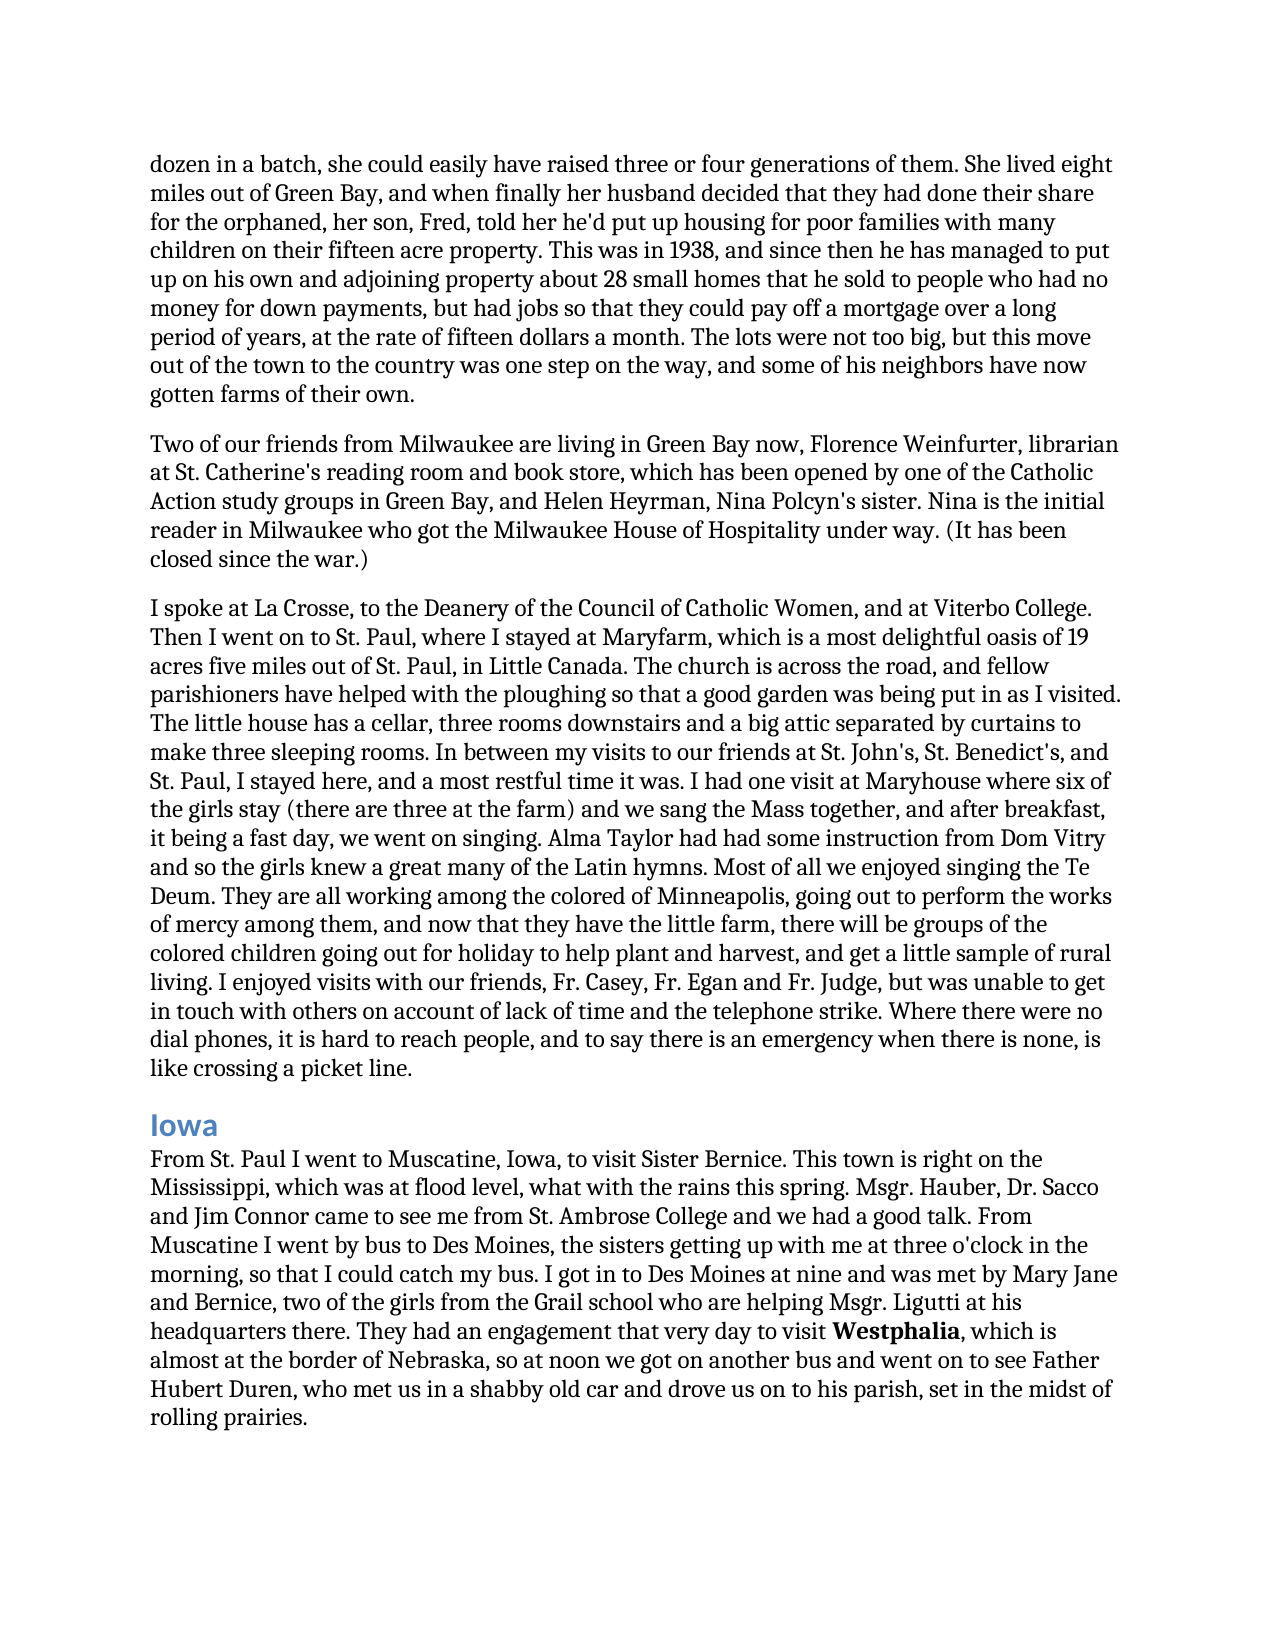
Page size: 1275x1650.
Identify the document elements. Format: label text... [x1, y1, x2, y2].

subtitle Iowa [150, 1104, 1125, 1144]
text I spoke at La Crosse, to the Deanery of the Council of Catholic Women, and at Viterbo College. Then I went on to St. Paul, where I stayed at Maryfarm, which is a most delightful oasis of 19 acres five miles out of St. Paul, in Little Canada. The church is across the road, and fellow parishioners have helped with the ploughing so that a good garden was being put in as I visited. The little house has a cellar, three rooms downstairs and a big attic separated by curtains to make three sleeping rooms. In between my visits to our friends at St. John's, St. Benedict's, and St. Paul, I stayed here, and a most restful time it was. I had one visit at Maryhouse where six of the girls stay (there are three at the farm) and we sang the Mass together, and after breakfast, it being a fast day, we went on singing. Alma Taylor had had some instruction from Dom Vitry and so the girls knew a great many of the Latin hymns. Most of all we enjoyed singing the Te Deum. They are all working among the colored of Minneapolis, going out to perform the works of mercy among them, and now that they have the little farm, there will be groups of the colored children going out for holiday to help plant and harvest, and get a little sample of rural living. I enjoyed visits with our friends, Fr. Casey, Fr. Egan and Fr. Judge, but was unable to get in touch with others on account of lack of time and the telephone strike. Where there were no dial phones, it is hard to reach people, and to say there is an emergency when there is none, is like crossing a picket line. [150, 594, 1125, 1083]
text Two of our friends from Milwaukee are living in Green Bay now, Florence Weinfurter, librarian at St. Catherine's reading room and book store, which has been opened by one of the Catholic Action study groups in Green Bay, and Helen Heyrman, Nina Polcyn's sister. Nina is the initial reader in Milwaukee who got the Milwaukee House of Hospitality under way. (It has been closed since the war.) [150, 429, 1125, 573]
text From St. Paul I went to Muscatine, Iowa, to visit Sister Bernice. This town is right on the Mississippi, which was at flood level, what with the rains this spring. Msgr. Hauber, Dr. Sacco and Jim Connor came to see me from St. Ambrose College and we had a good talk. From Muscatine I went by bus to Des Moines, the sisters getting up with me at three o'clock in the morning, so that I could catch my bus. I got in to Des Moines at nine and was met by Mary Jane and Bernice, two of the girls from the Grail school who are helping Msgr. Ligutti at his headquarters there. They had an engagement that very day to visit Westphalia, which is almost at the border of Nebraska, so at noon we got on another bus and went on to see Father Hubert Duren, who met us in a shabby old car and drove us on to his parish, set in the midst of rolling prairies. [150, 1144, 1125, 1432]
